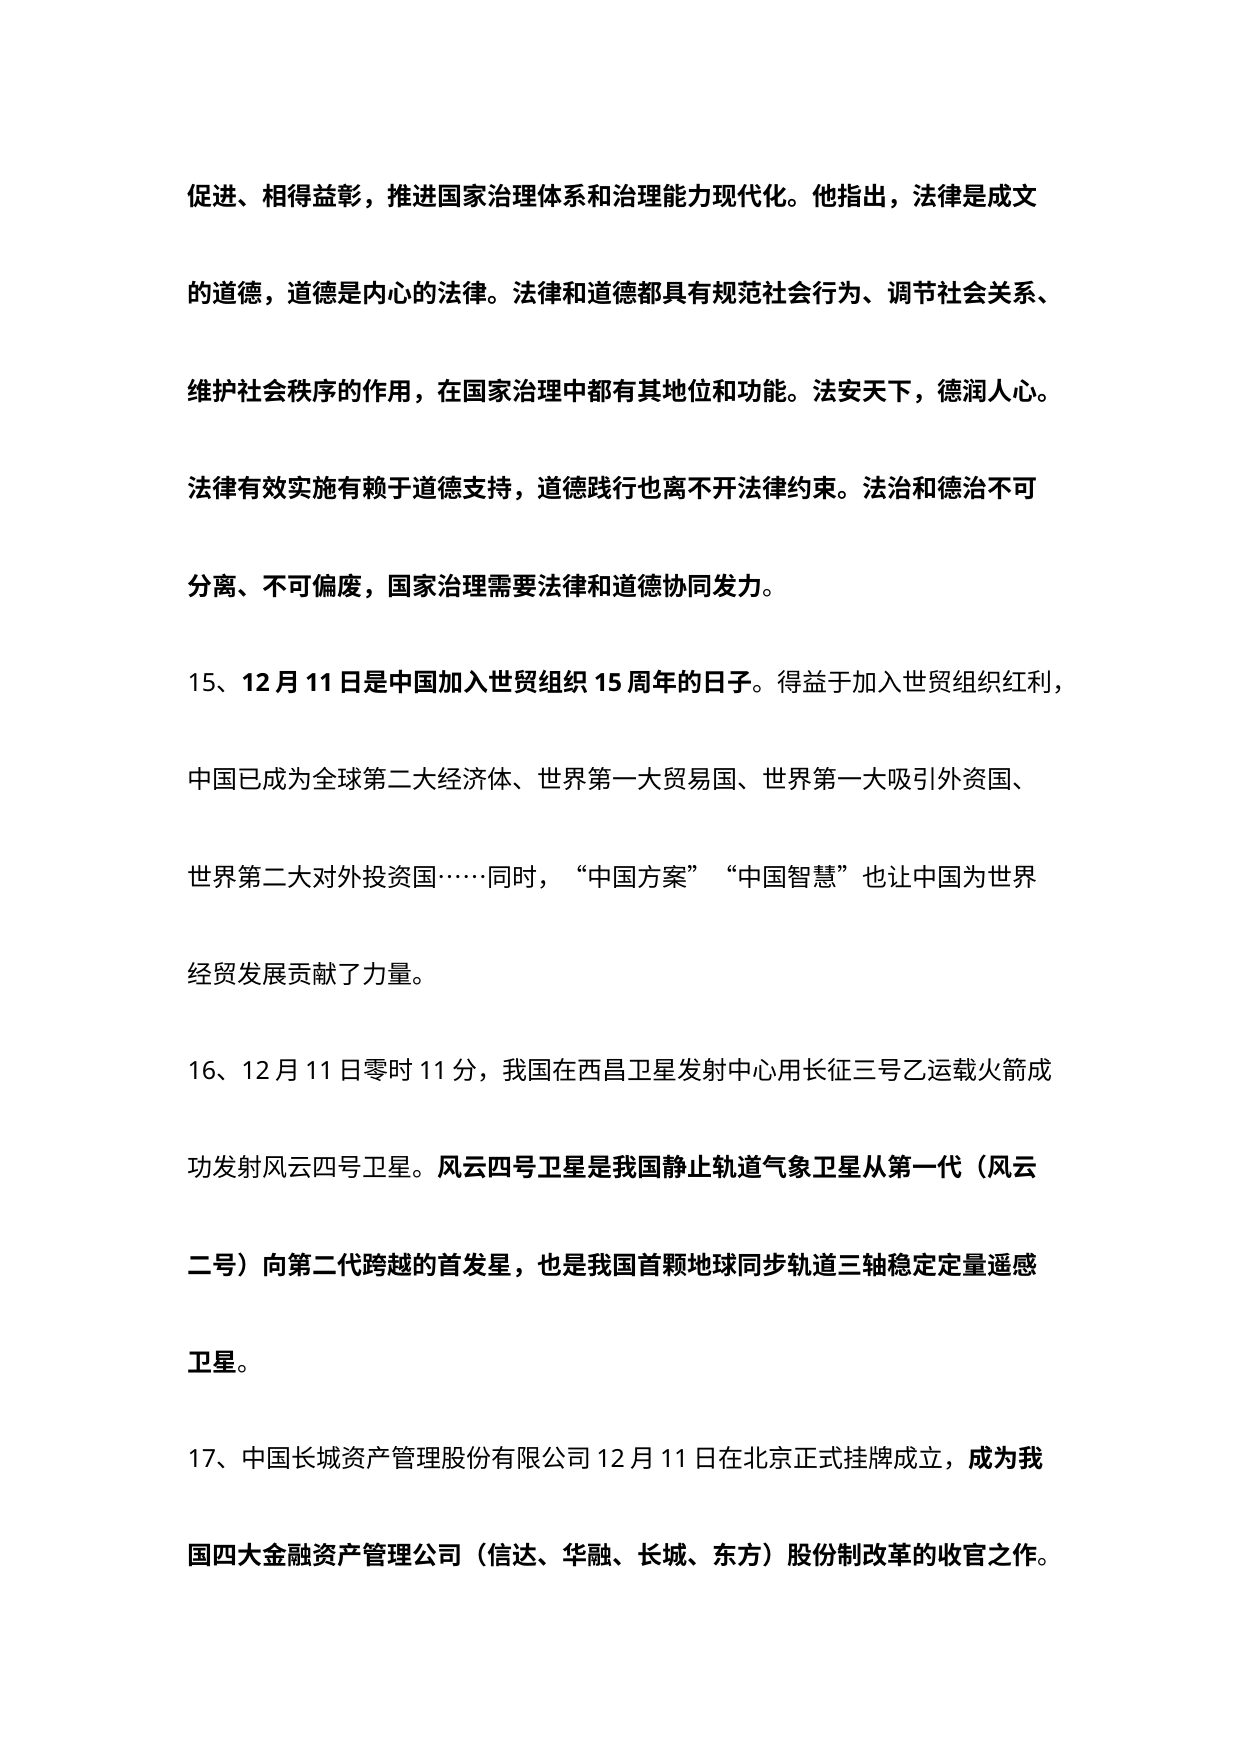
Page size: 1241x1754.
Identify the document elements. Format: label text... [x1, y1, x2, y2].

text 15、12月11日是中国加入世贸组织15周年的日子。得益于加入世贸组织红利，中国已成为全球第二大经济体、世界第一大贸易国、世界第一大吸引外资国、世界第二大对外投资国……同时，“中国方案”“中国智慧”也让中国为世界经贸发展贡献了力量。 [187, 648, 1053, 1005]
text 17、中国长城资产管理股份有限公司12月11日在北京正式挂牌成立，成为我国四大金融资产管理公司（信达、华融、长城、东方）股份制改革的收官之作。 [187, 1424, 1053, 1586]
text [187, 162, 1053, 617]
text 16、12月11日零时11分，我国在西昌卫星发射中心用长征三号乙运载火箭成功发射风云四号卫星。风云四号卫星是我国静止轨道气象卫星从第一代（风云二号）向第二代跨越的首发星，也是我国首颗地球同步轨道三轴稳定定量遥感卫星。 [187, 1036, 1053, 1393]
